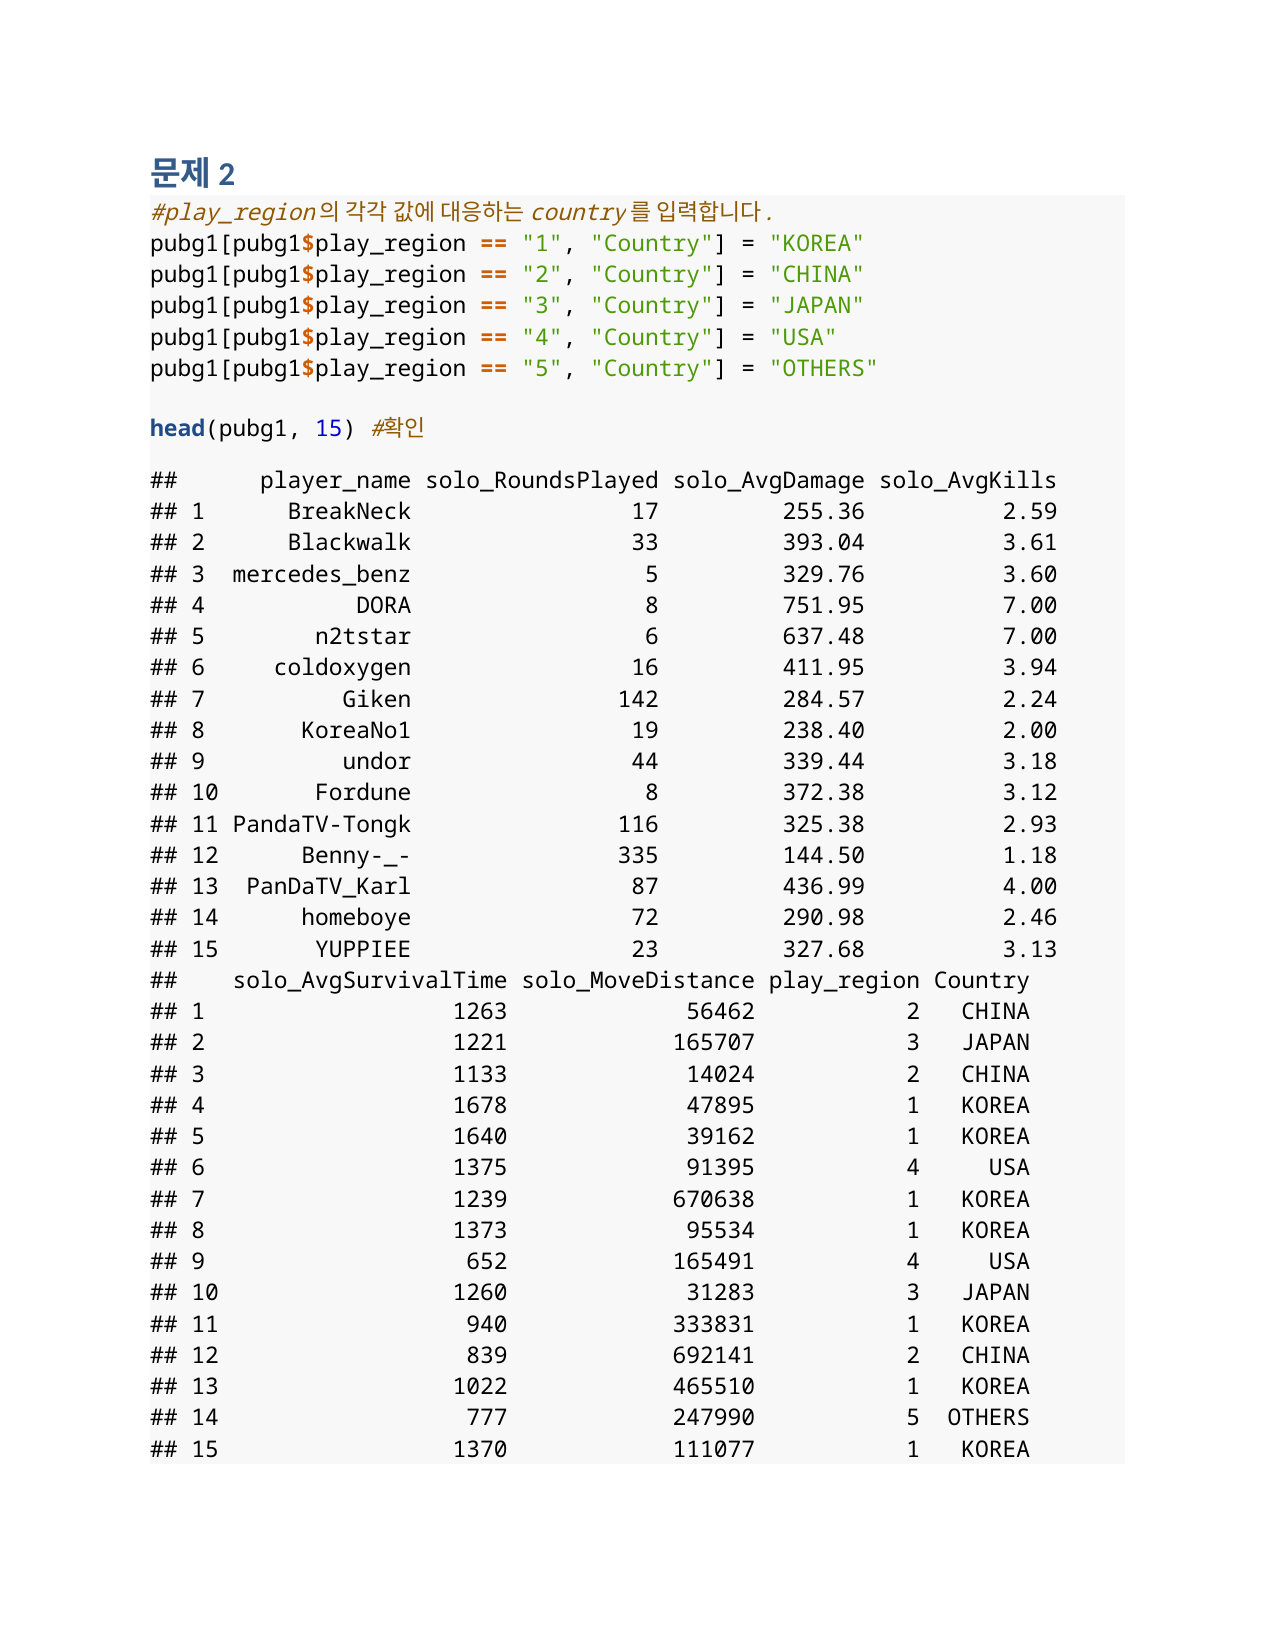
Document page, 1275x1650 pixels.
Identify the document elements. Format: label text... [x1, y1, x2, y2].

text ## player_name solo_RoundsPlayed solo_AvgDamage solo_AvgKills ## 1 BreakNeck 17 255.36 2.59 ## 2 Blackwalk 33 393.04 3.61 ## 3 mercedes_benz 5 329.76 3.60 ## 4 DORA 8 751.95 7.00 ## 5 n2tstar 6 637.48 7.00 ## 6 coldoxygen 16 411.95 3.94 ## 7 Giken 142 284.57 2.24 ## 8 KoreaNo1 19 238.40 2.00 ## 9 undor 44 339.44 3.18 ## 10 Fordune 8 372.38 3.12 ## 11 PandaTV-Tongk 116 325.38 2.93 ## 12 Benny-_- 335 144.50 1.18 ## 13 PanDaTV_Karl 87 436.99 4.00 ## 14 homeboye 72 290.98 2.46 ## 15 YUPPIEE 23 327.68 3.13 ## solo_AvgSurvivalTime solo_MoveDistance play_region Country ## 1 1263 56462 2 CHINA ## 2 1221 165707 3 JAPAN ## 3 1133 14024 2 CHINA ## 4 1678 47895 1 KOREA ## 5 1640 39162 1 KOREA ## 6 1375 91395 4 USA ## 7 1239 670638 1 KOREA ## 8 1373 95534 1 KOREA ## 9 652 165491 4 USA ## 10 1260 31283 3 JAPAN ## 11 940 333831 1 KOREA ## 12 839 692141 2 CHINA ## 13 1022 465510 1 KOREA ## 14 777 247990 5 OTHERS ## 15 1370 111077 1 KOREA [150, 464, 1125, 1464]
text #play_region의 각각 값에 대응하는 country를 입력합니다. pubg1[pubg1$play_region == "1", "Country"] = "KOREA" pubg1[pubg1$play_region == "2", "Country"] = "CHINA" pubg1[pubg1$play_region == "3", "Country"] = "JAPAN" pubg1[pubg1$play_region == "4", "Country"] = "USA" pubg1[pubg1$play_region == "5", "Country"] = "OTHERS" head(pubg1, 15) #확인 [150, 195, 1125, 443]
subtitle 문제2 [150, 150, 1125, 195]
